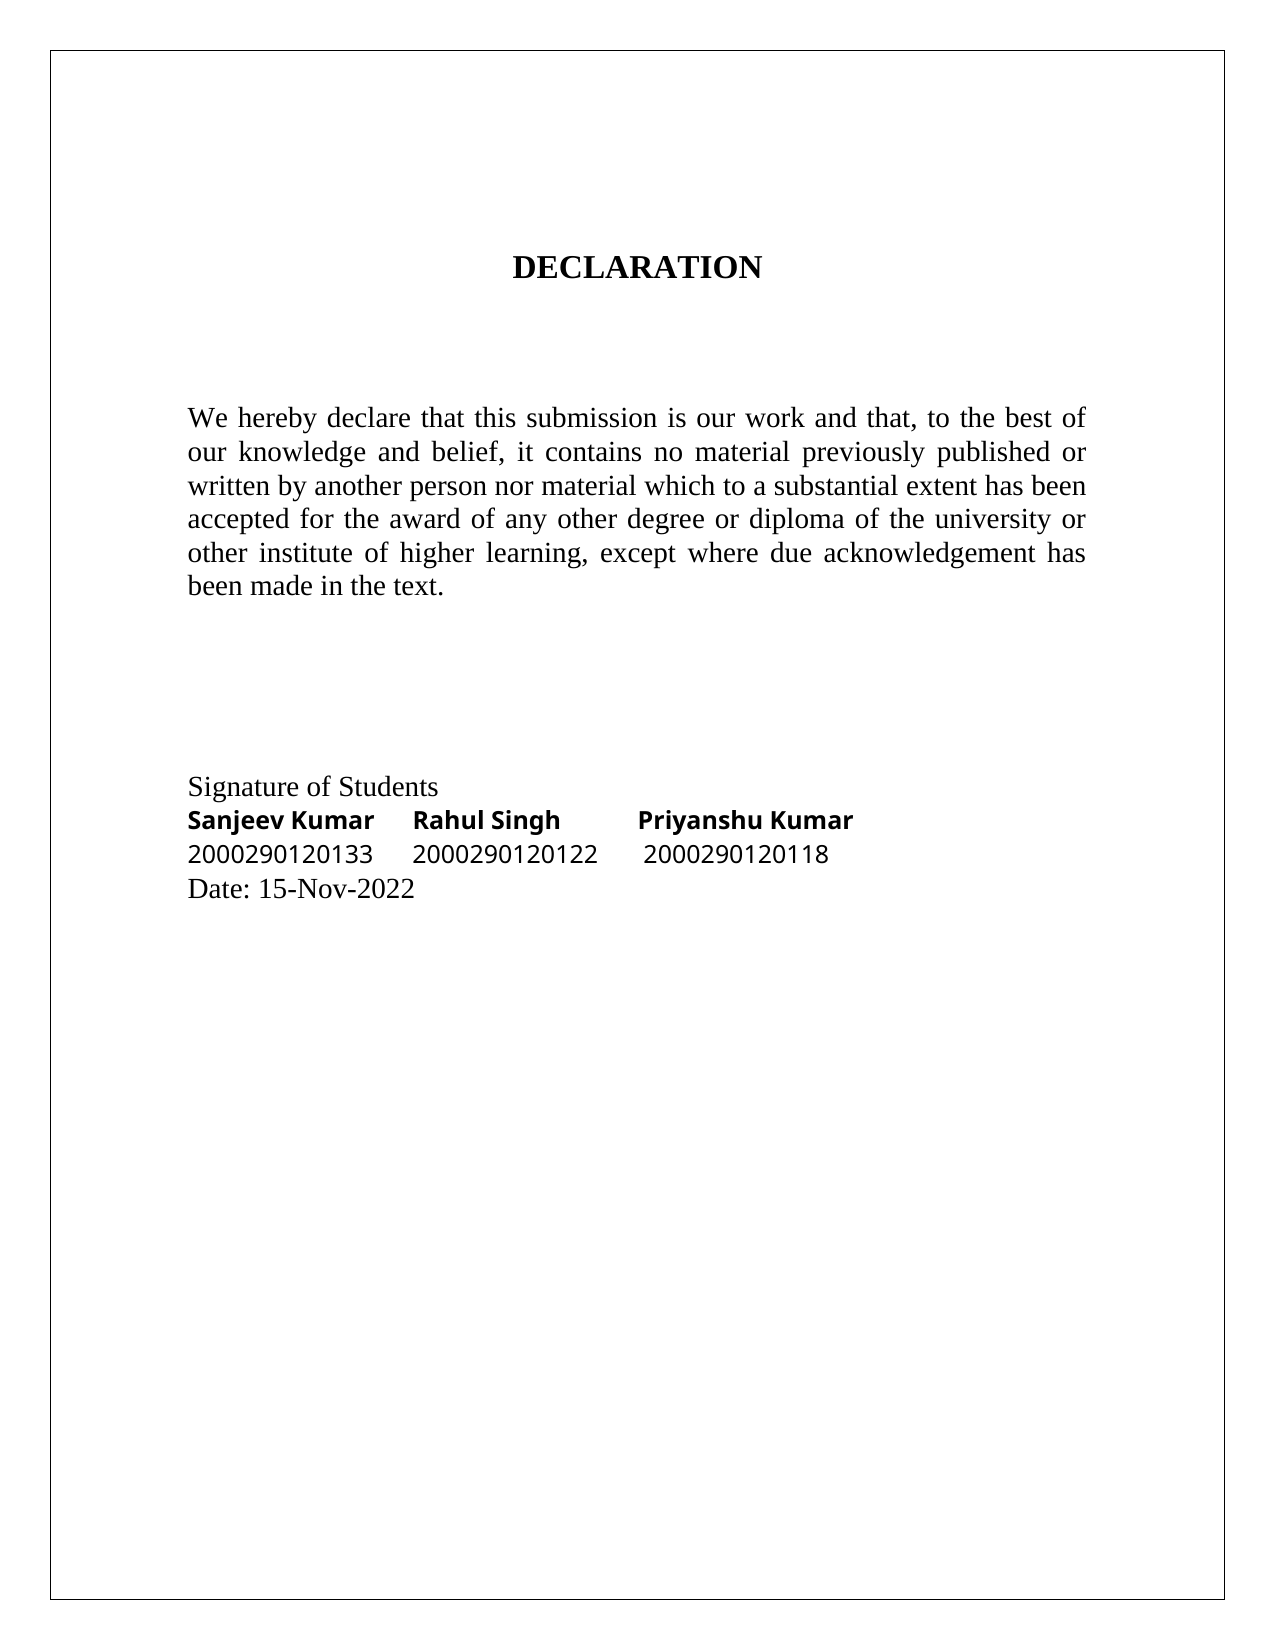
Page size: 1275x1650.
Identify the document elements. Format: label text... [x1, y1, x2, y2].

text 2000290120133 2000290120122 2000290120118 [187, 837, 1087, 871]
text We hereby declare that this submission is our work and that, to the best of our knowledge and belief, it contains no material previously published or written by another person nor material which to a substantial extent has been accepted for the award of any other degree or diploma of the university or other institute of higher learning, except where due acknowledgement has been made in the text. [187, 401, 1087, 602]
text DECLARATION [187, 247, 1087, 286]
text Signature of Students [187, 769, 1087, 803]
text Date: 15-Nov-2022 [187, 871, 1087, 905]
text Sanjeev Kumar Rahul Singh Priyanshu Kumar [187, 803, 1087, 837]
